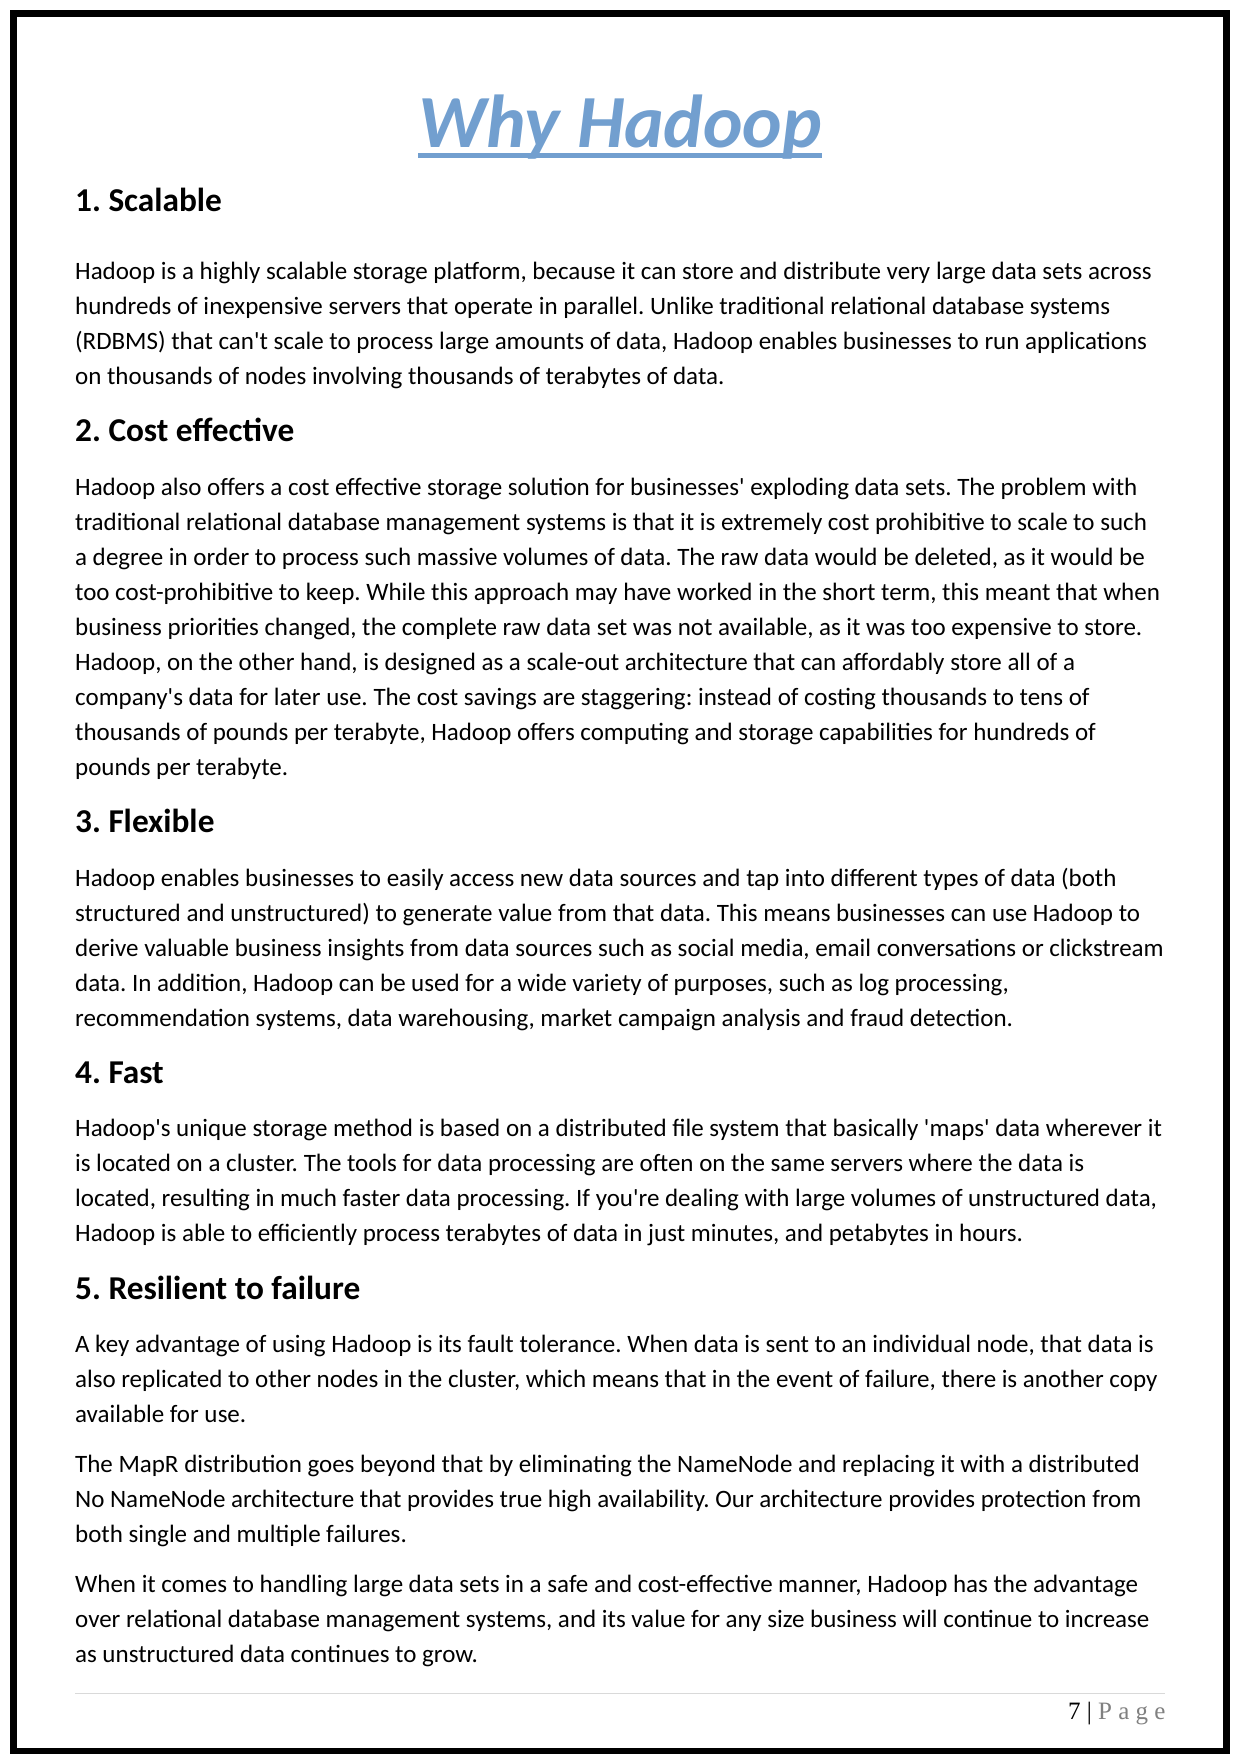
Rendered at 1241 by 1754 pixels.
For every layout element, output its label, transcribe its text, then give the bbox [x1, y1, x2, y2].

text When it comes to handling large data sets in a safe and cost-effective manner, Hadoop has the advantage over relational database management systems, and its value for any size business will continue to increase as unstructured data continues to grow. [75, 1568, 1165, 1668]
text Hadoop also offers a cost effective storage solution for businesses' exploding data sets. The problem with traditional relational database management systems is that it is extremely cost prohibitive to scale to such a degree in order to process such massive volumes of data. The raw data would be deleted, as it would be too cost-prohibitive to keep. While this approach may have worked in the short term, this meant that when business priorities changed, the complete raw data set was not available, as it was too expensive to store. Hadoop, on the other hand, is designed as a scale-out architecture that can affordably store all of a company's data for later use. The cost savings are staggering: instead of costing thousands to tens of thousands of pounds per terabyte, Hadoop offers computing and storage capabilities for hundreds of pounds per terabyte. [75, 471, 1165, 781]
text 1. Scalable [75, 179, 1165, 220]
text 2. Cost effective [75, 409, 1165, 450]
text 4. Fast [75, 1051, 1165, 1092]
text Hadoop enables businesses to easily access new data sources and tap into different types of data (both structured and unstructured) to generate value from that data. This means businesses can use Hadoop to derive valuable business insights from data sources such as social media, email conversations or clickstream data. In addition, Hadoop can be used for a wide variety of purposes, such as log processing, recommendation systems, data warehousing, market campaign analysis and fraud detection. [75, 862, 1165, 1032]
subtitle Why Hadoop [75, 75, 1165, 167]
text Hadoop's unique storage method is based on a distributed file system that basically 'maps' data wherever it is located on a cluster. The tools for data processing are often on the same servers where the data is located, resulting in much faster data processing. If you're dealing with large volumes of unstructured data, Hadoop is able to efficiently process terabytes of data in just minutes, and petabytes in hours. [75, 1113, 1165, 1248]
text 5. Resilient to failure [75, 1267, 1165, 1308]
text 3. Flexible [75, 800, 1165, 841]
text A key advantage of using Hadoop is its fault tolerance. When data is sent to an individual node, that data is also replicated to other nodes in the cluster, which means that in the event of failure, there is another copy available for use. [75, 1328, 1165, 1429]
text The MapR distribution goes beyond that by eliminating the NameNode and replacing it with a distributed No NameNode architecture that provides true high availability. Our architecture provides protection from both single and multiple failures. [75, 1448, 1165, 1549]
